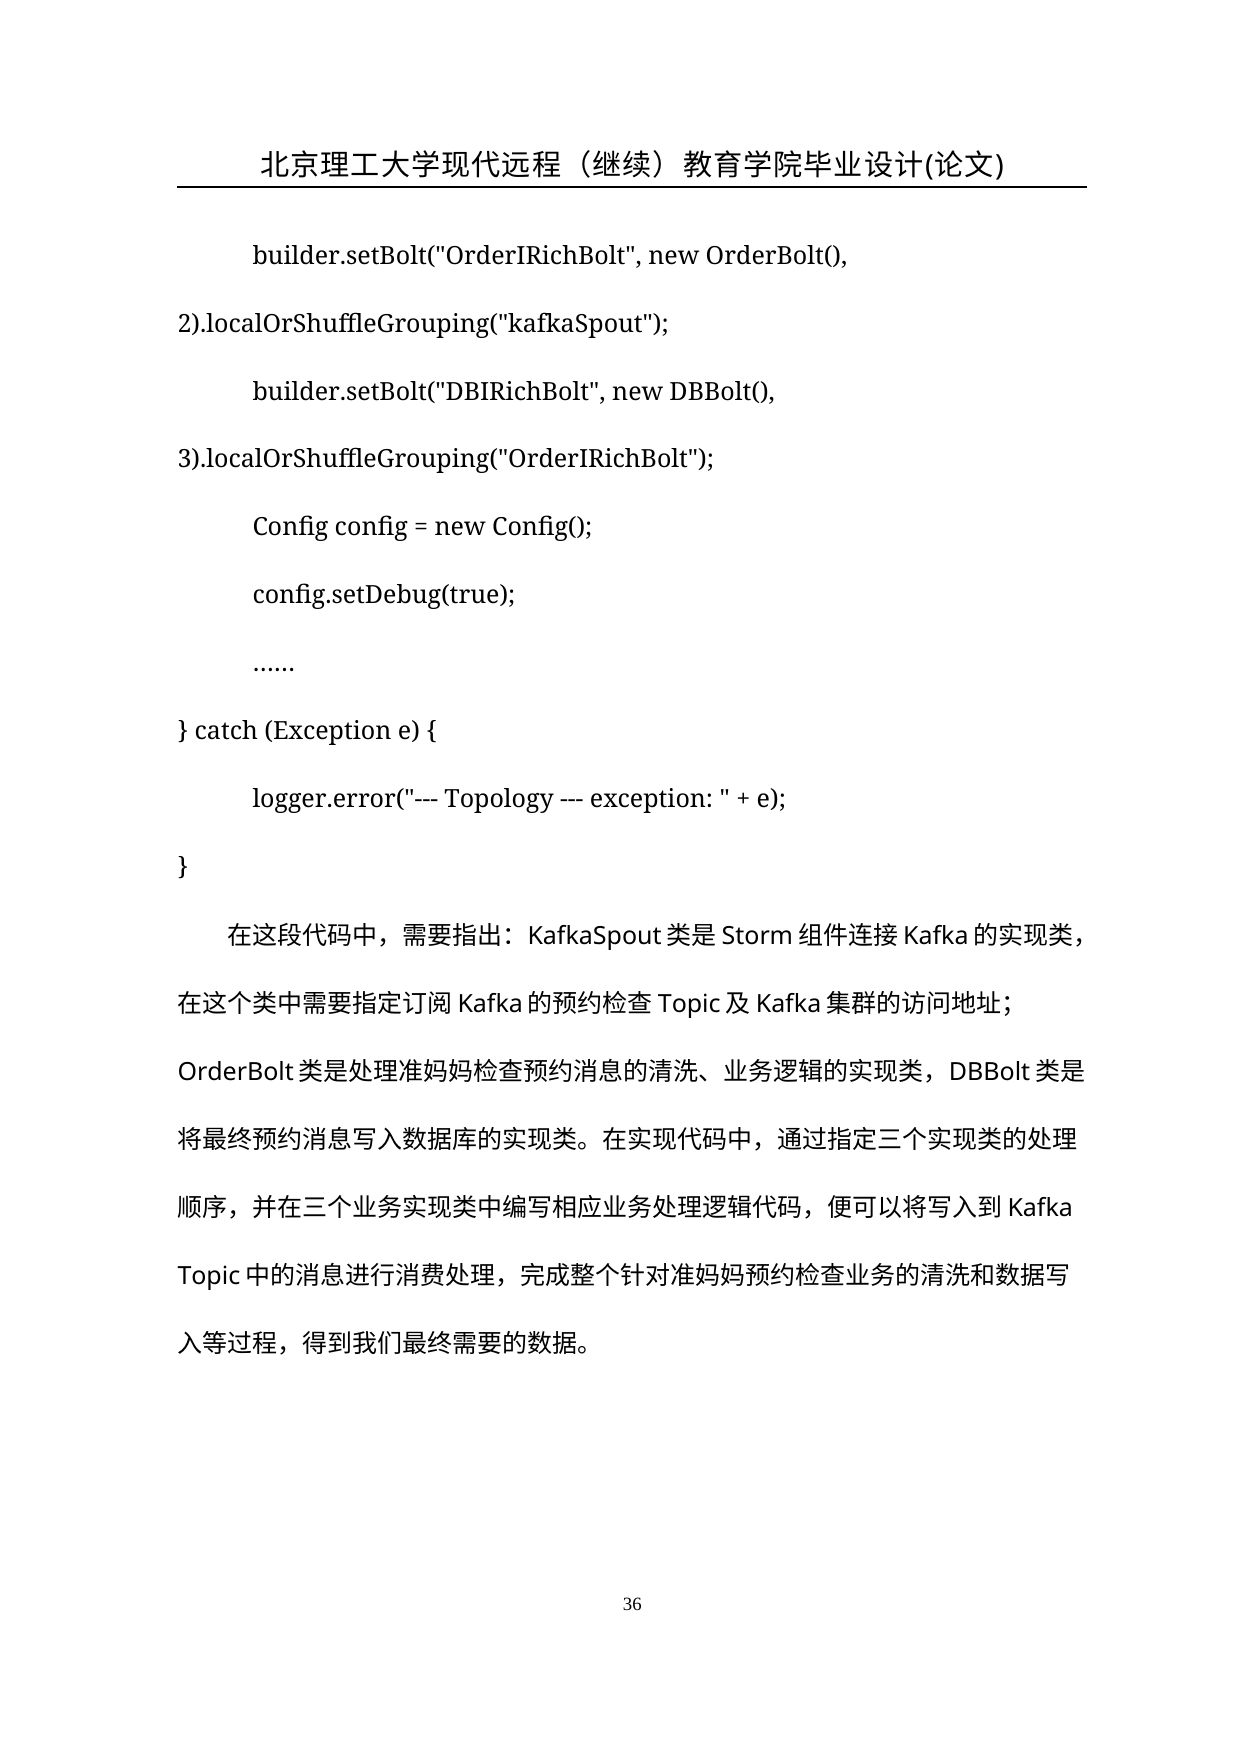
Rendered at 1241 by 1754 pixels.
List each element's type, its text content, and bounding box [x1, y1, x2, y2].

text logger.error("--- Topology --- exception: " + e); [177, 764, 1087, 832]
text builder.setBolt("DBIRichBolt", new DBBolt(), 3).localOrShuffleGrouping("OrderIRichBolt"); [177, 356, 1087, 492]
text config.setDebug(true); [177, 560, 1087, 628]
text Config config = new Config(); [177, 492, 1087, 560]
text …… [177, 628, 1087, 696]
text } [177, 832, 1087, 900]
text 在这段代码中，需要指出：KafkaSpout类是Storm组件连接Kafka的实现类，在这个类中需要指定订阅Kafka的预约检查Topic及Kafka集群的访问地址；OrderBolt类是处理准妈妈检查预约消息的清洗、业务逻辑的实现类，DBBolt类是将最终预约消息写入数据库的实现类。在实现代码中，通过指定三个实现类的处理顺序，并在三个业务实现类中编写相应业务处理逻辑代码，便可以将写入到Kafka Topic中的消息进行消费处理，完成整个针对准妈妈预约检查业务的清洗和数据写入等过程，得到我们最终需要的数据。 [177, 900, 1087, 1375]
text } catch (Exception e) { [177, 696, 1087, 764]
text builder.setBolt("OrderIRichBolt", new OrderBolt(), 2).localOrShuffleGrouping("kafkaSpout"); [177, 221, 1087, 356]
